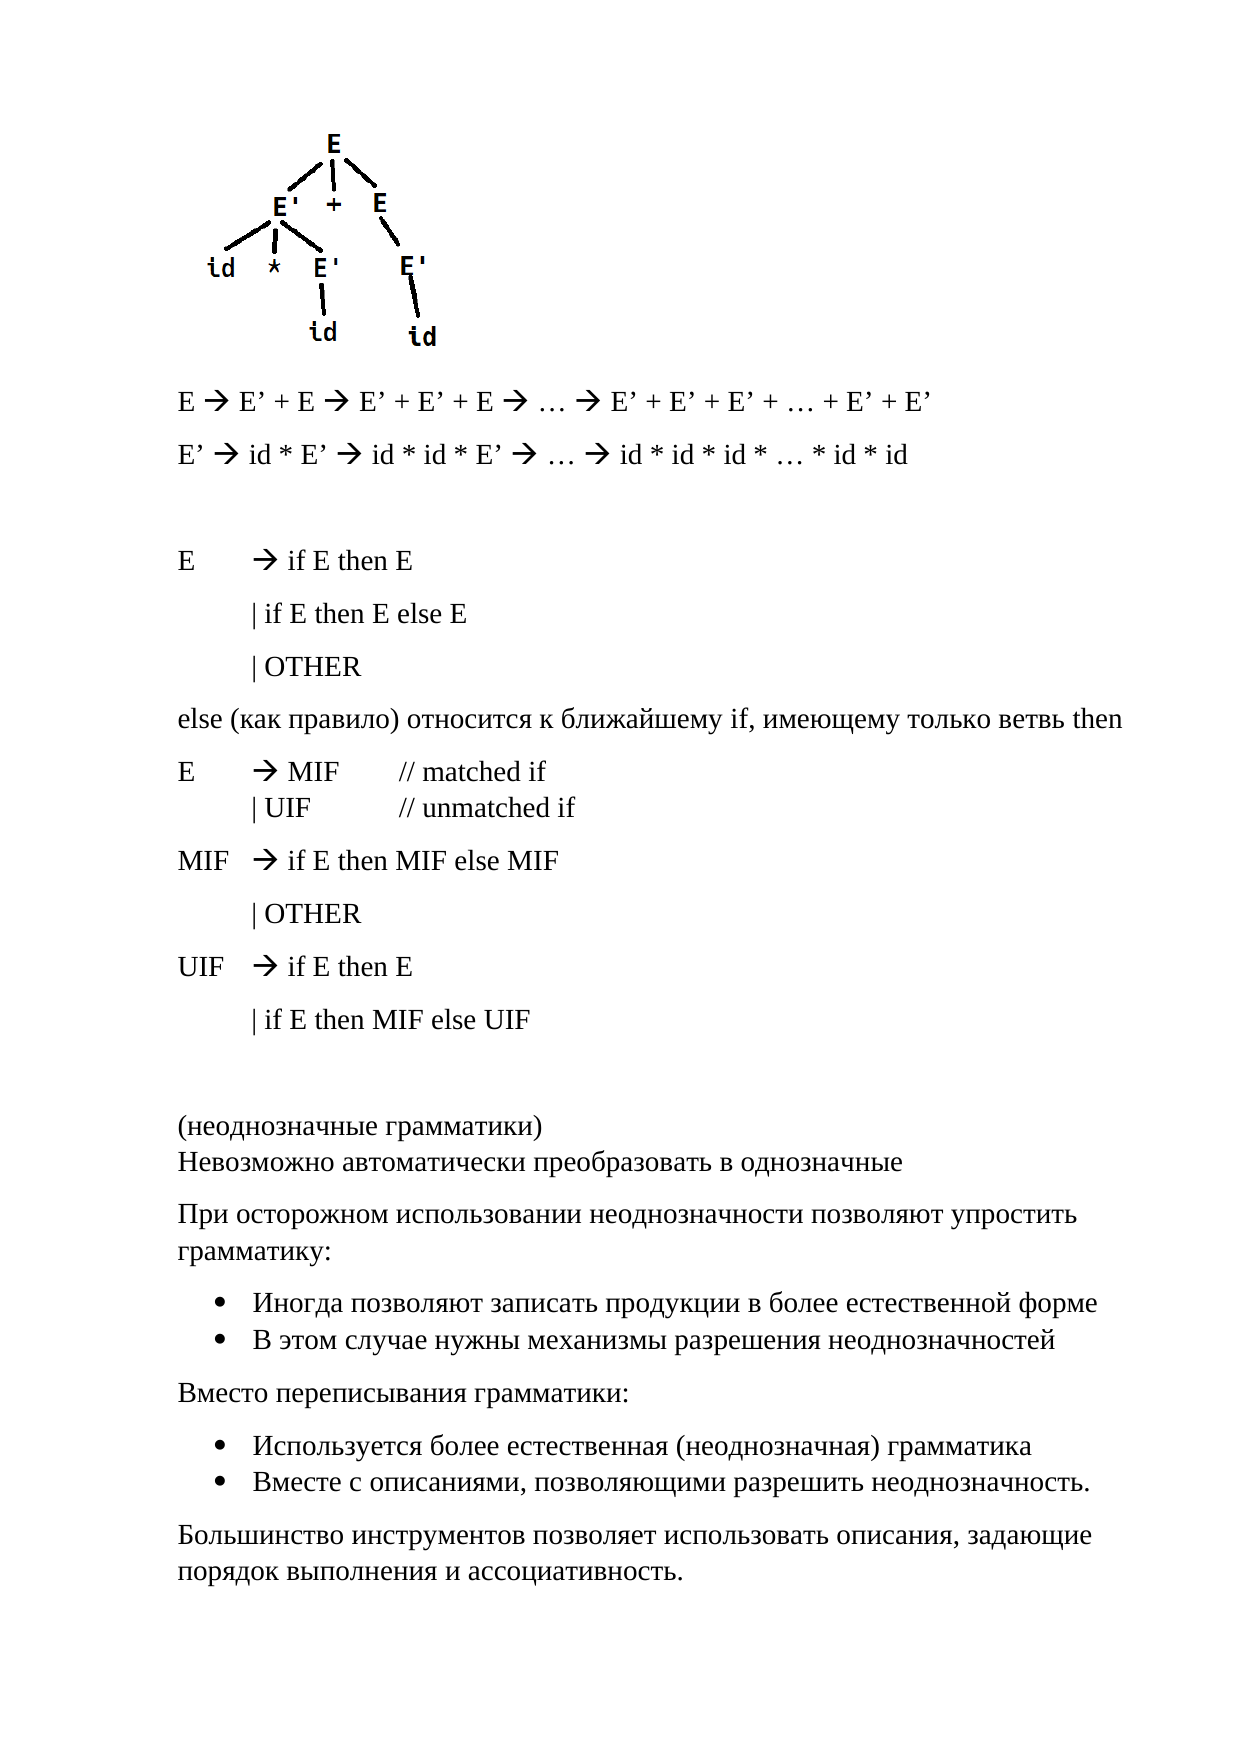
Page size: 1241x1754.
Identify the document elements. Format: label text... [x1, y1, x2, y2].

text Большинство инструментов позволяет использовать описания, задающие порядок выполнения и ассоциативность. [177, 1517, 1152, 1586]
text При осторожном использовании неоднозначности позволяют упростить грамматику: [177, 1197, 1152, 1266]
text | OTHER [177, 649, 1152, 682]
text UIF if E then E [177, 949, 1152, 983]
text else (как правило) относится к ближайшему if, имеющему только ветвь then [177, 702, 1152, 735]
list Иногда позволяют записать продукции в более естественной форме [215, 1286, 1152, 1319]
list В этом случае нужны механизмы разрешения неоднозначностей [215, 1322, 1152, 1356]
text | if E then MIF else UIF [177, 1002, 1152, 1036]
text E E’ + E E’ + E’ + E … E’ + E’ + E’ + … + E’ + E’ [177, 384, 1152, 418]
list Вместе с описаниями, позволяющими разрешить неоднозначность. [215, 1464, 1152, 1497]
text | OTHER [177, 896, 1152, 930]
picture [177, 118, 473, 366]
text MIF if E then MIF else MIF [177, 843, 1152, 877]
text E if E then E [177, 543, 1152, 577]
text E’ id * E’ id * id * E’ … id * id * id * … * id * id [177, 437, 1152, 471]
text Вместо переписывания грамматики: [177, 1375, 1152, 1408]
text E MIF // matched if | UIF // unmatched if [177, 754, 1152, 824]
text | if E then E else E [177, 596, 1152, 629]
text (неоднозначные грамматики) Невозможно автоматически преобразовать в однозначные [177, 1108, 1152, 1177]
list Используется более естественная (неоднозначная) грамматика [215, 1428, 1152, 1461]
